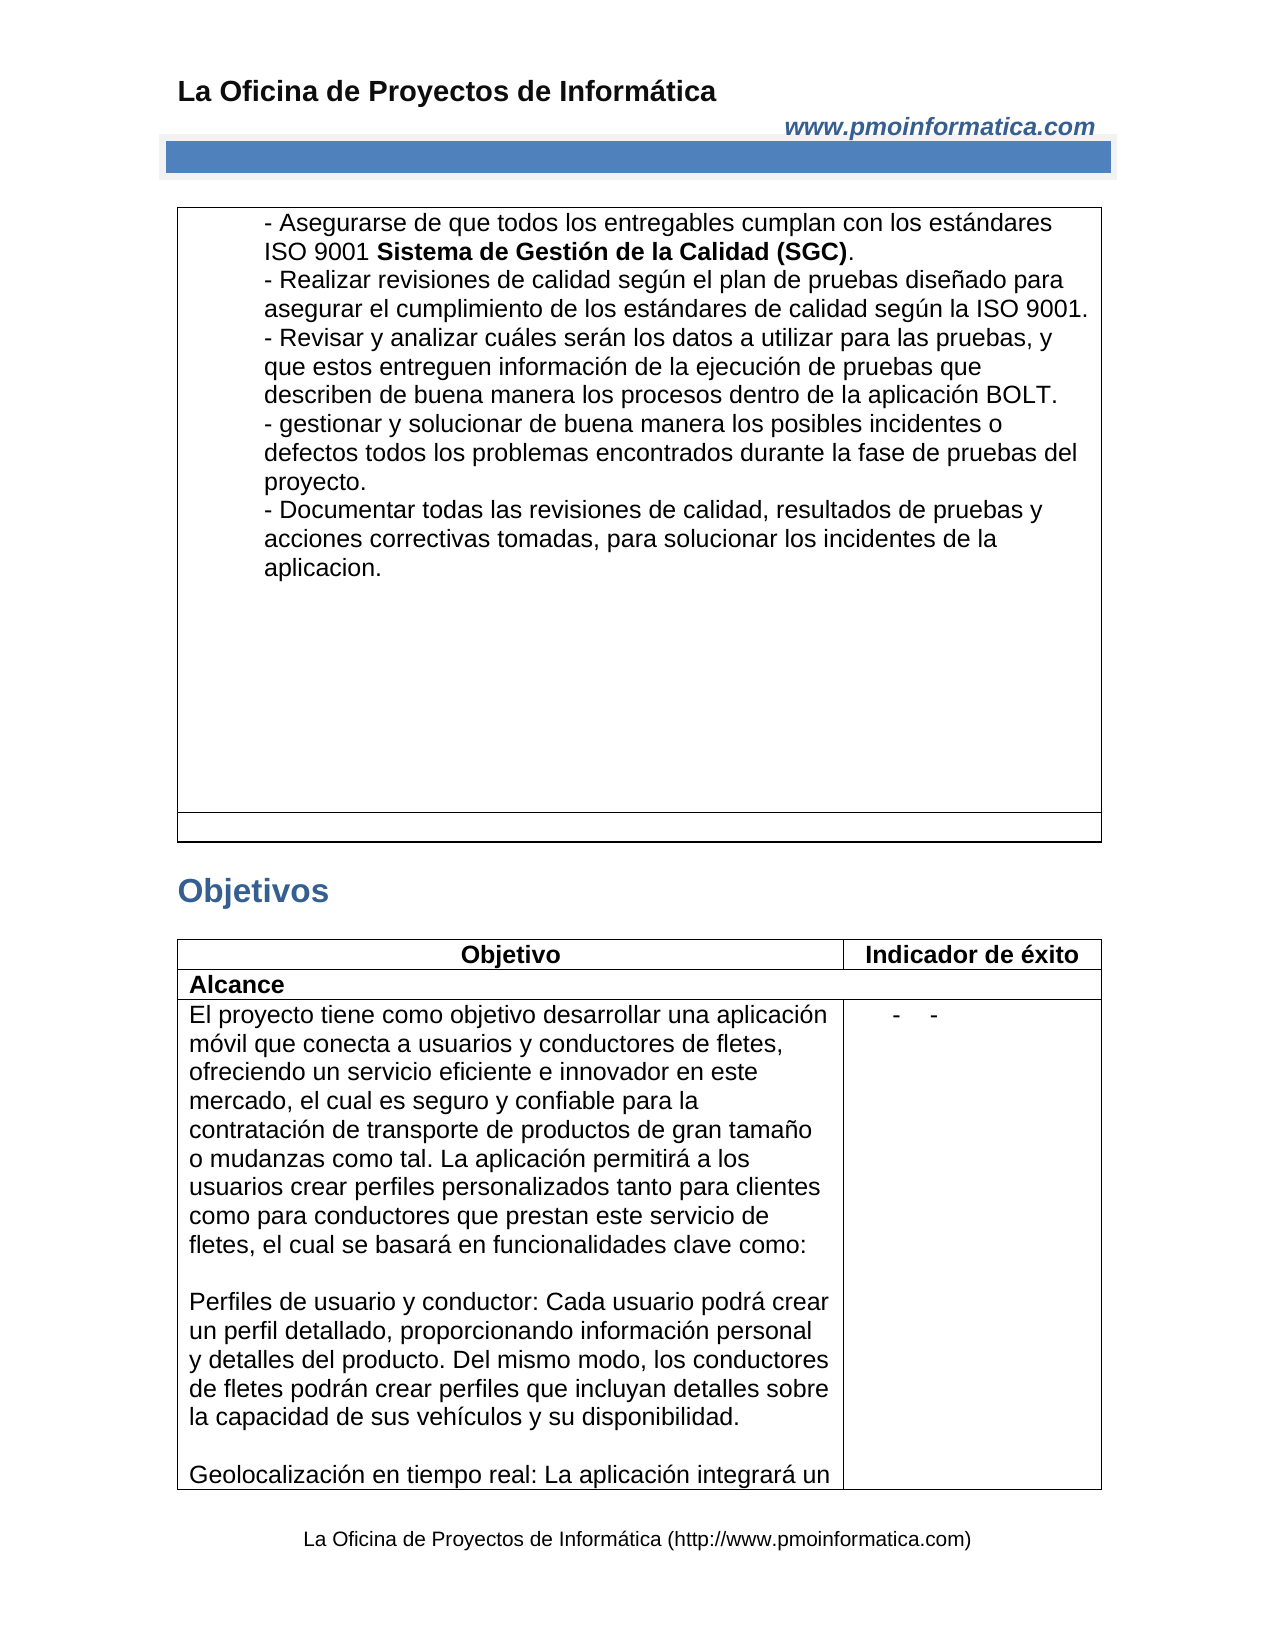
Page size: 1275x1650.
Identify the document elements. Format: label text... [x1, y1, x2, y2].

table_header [178, 208, 1101, 812]
table_cell Alcance [178, 970, 1101, 999]
text Objetivos [177, 872, 1098, 910]
table_header Objetivo [178, 940, 843, 969]
table_cell [178, 813, 1101, 841]
table_header Indicador de éxito [844, 940, 1101, 969]
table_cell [178, 1000, 843, 1488]
table_cell - [844, 1000, 1101, 1488]
